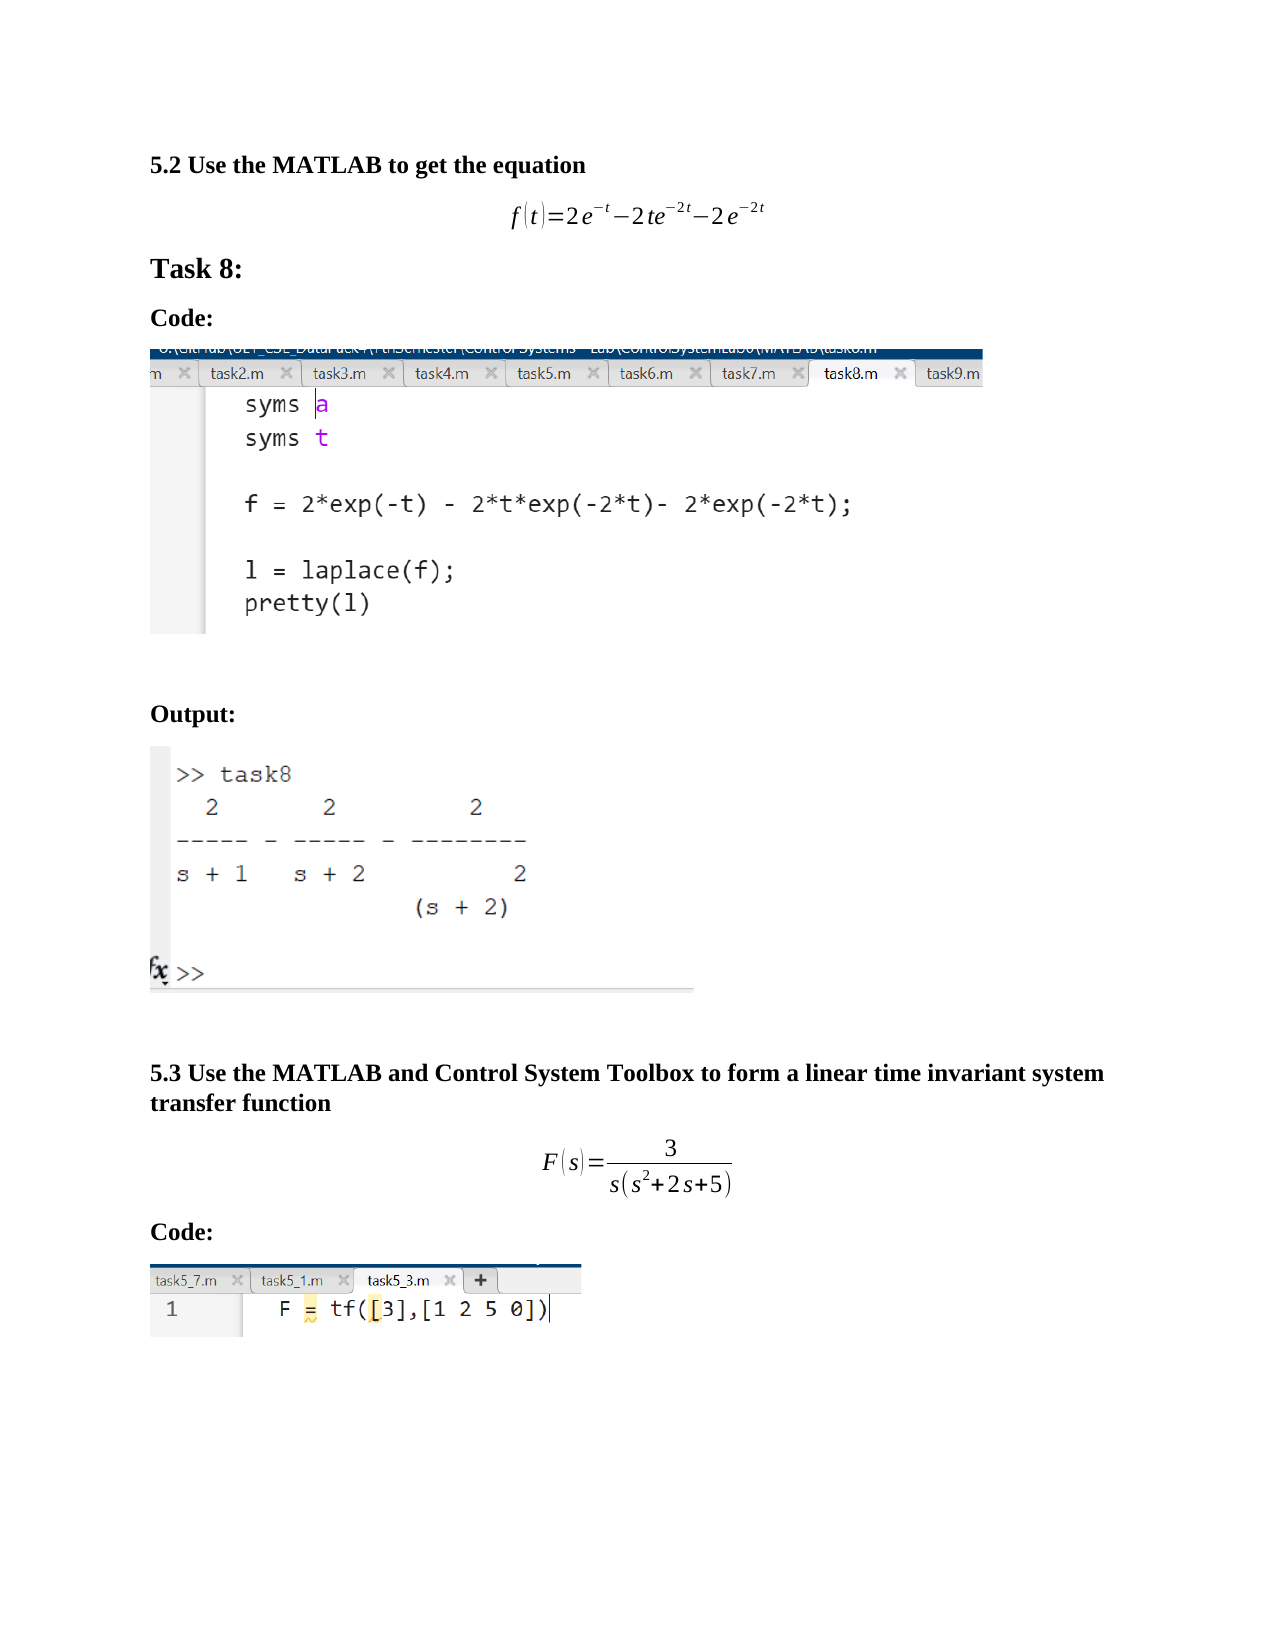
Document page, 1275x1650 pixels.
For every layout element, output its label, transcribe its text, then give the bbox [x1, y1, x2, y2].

text 5.3 Use the MATLAB and Control System Toolbox to form a linear time invariant system transfer function [150, 1058, 1125, 1117]
text Code: [150, 1217, 1125, 1246]
picture [150, 349, 983, 634]
text Output: [150, 699, 1125, 728]
picture [150, 746, 694, 993]
text Code: [150, 303, 1125, 331]
text Task 8: [150, 251, 1125, 284]
text 5.2 Use the MATLAB to get the equation [150, 150, 1125, 179]
picture [150, 1264, 582, 1337]
